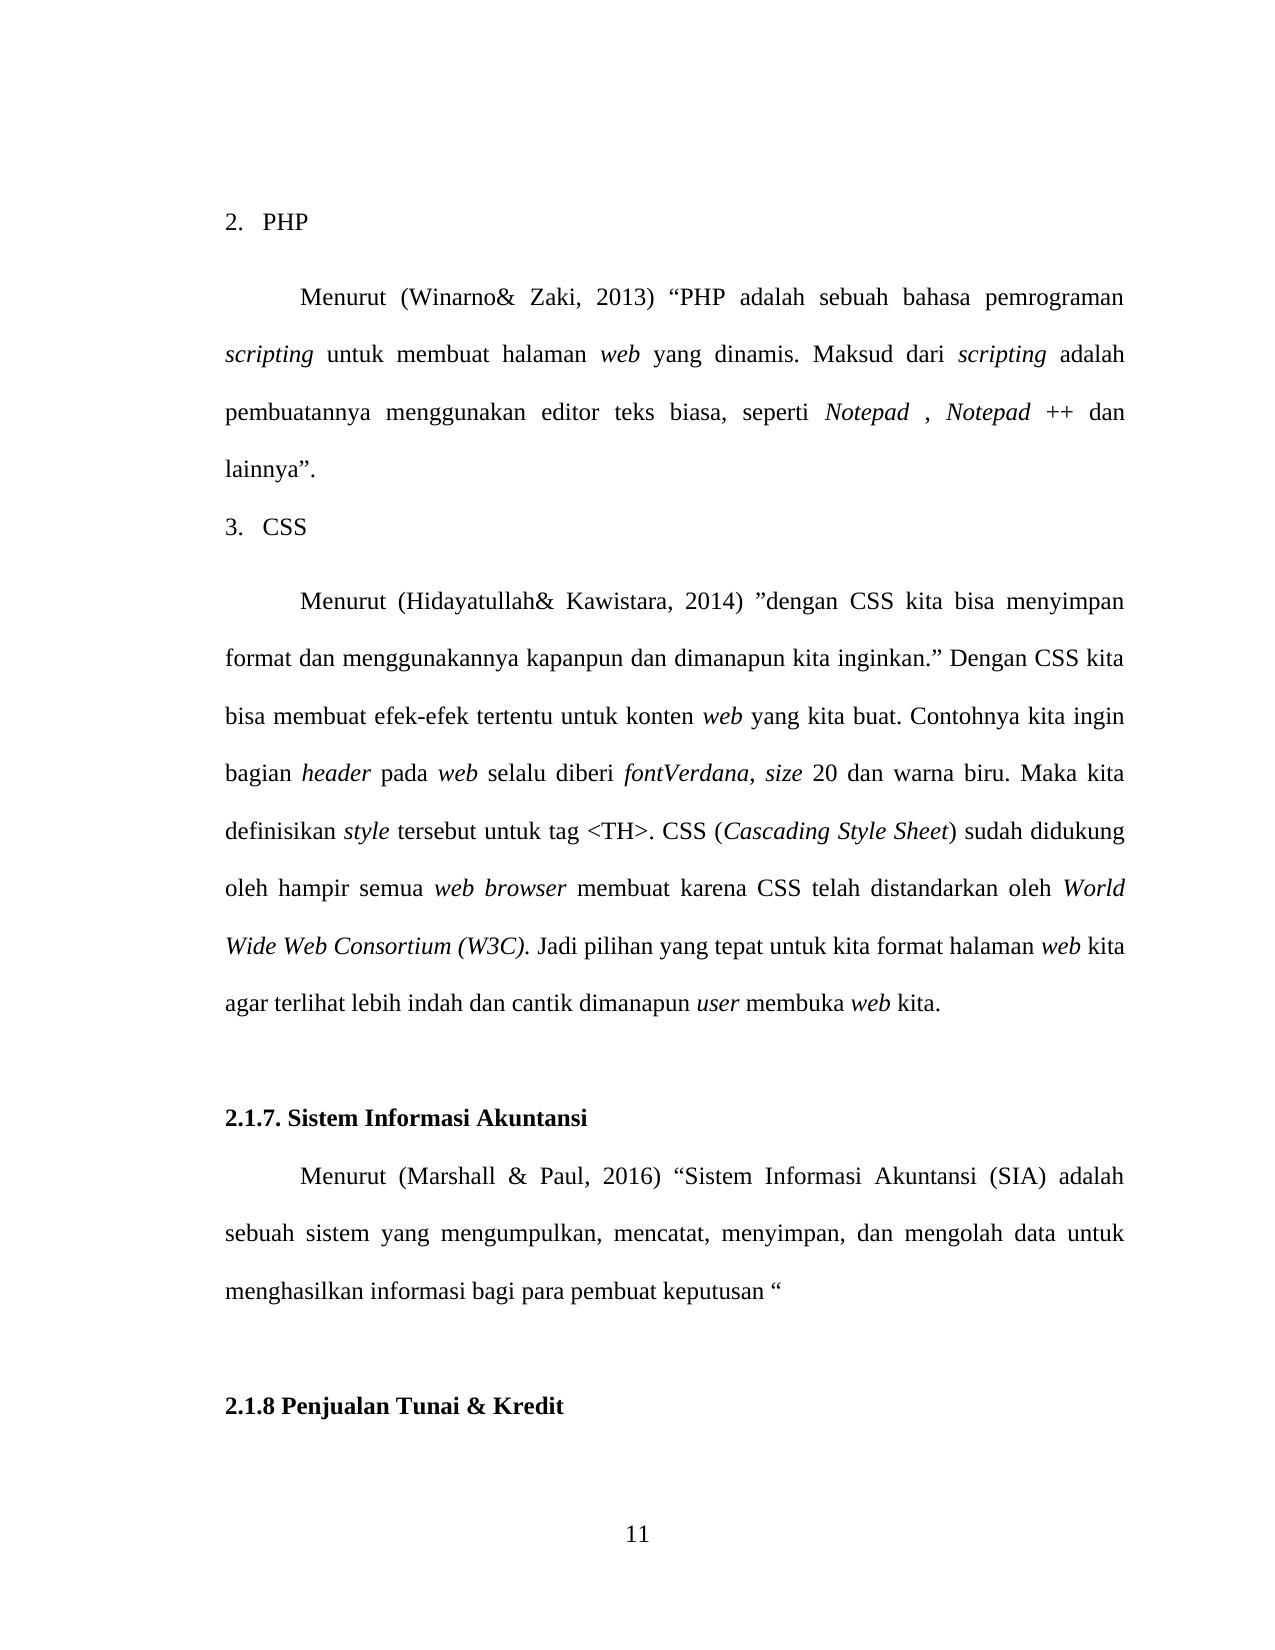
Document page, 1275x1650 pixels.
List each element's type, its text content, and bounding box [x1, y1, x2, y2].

text Menurut (Winarno& Zaki, 2013) “PHP adalah sebuah bahasa pemrograman scripting untuk membuat halaman web yang dinamis. Maksud dari scripting adalah pembuatannya menggunakan editor teks biasa, seperti Notepad , Notepad ++ dan lainnya”. [225, 282, 1125, 483]
list PHP [225, 207, 1125, 236]
text 2.1.8 Penjualan Tunai & Kredit [225, 1391, 1125, 1419]
text Menurut (Hidayatullah& Kawistara, 2014) ”dengan CSS kita bisa menyimpan format dan menggunakannya kapanpun dan dimanapun kita inginkan.” Dengan CSS kita bisa membuat efek-efek tertentu untuk konten web yang kita buat. Contohnya kita ingin bagian header pada web selalu diberi fontVerdana, size 20 dan warna biru. Maka kita definisikan style tersebut untuk tag <TH>. CSS (Cascading Style Sheet) sudah didukung oleh hampir semua web browser membuat karena CSS telah distandarkan oleh World Wide Web Consortium (W3C). Jadi pilihan yang tepat untuk kita format halaman web kita agar terlihat lebih indah dan cantik dimanapun user membuka web kita. [225, 586, 1125, 1017]
text Menurut (Marshall & Paul, 2016) “Sistem Informasi Akuntansi (SIA) adalah sebuah sistem yang mengumpulkan, mencatat, menyimpan, dan mengolah data untuk menghasilkan informasi bagi para pembuat keputusan “ [225, 1161, 1125, 1304]
text 2.1.7. Sistem Informasi Akuntansi [225, 1103, 1125, 1132]
list CSS [225, 512, 1125, 540]
